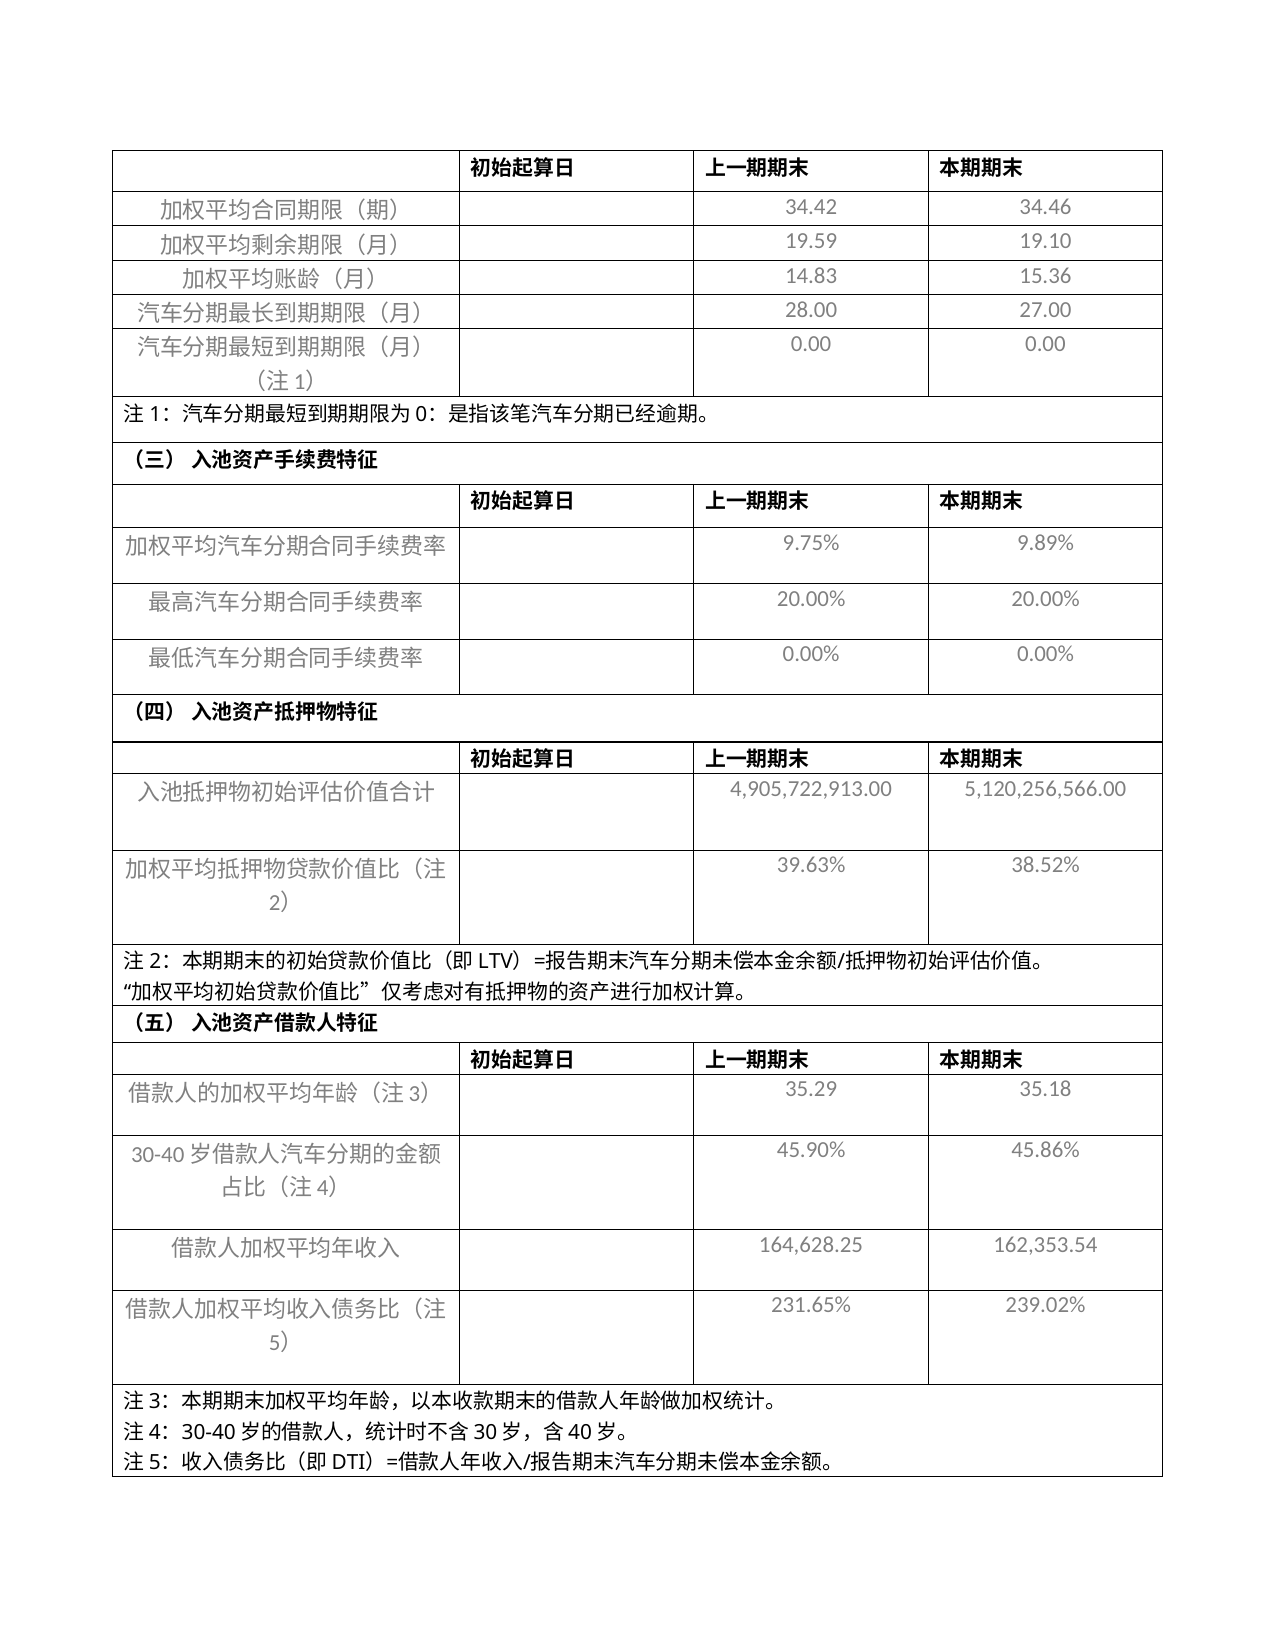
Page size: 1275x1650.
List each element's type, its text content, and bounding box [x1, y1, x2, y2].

table_cell 上一期期末 [694, 151, 928, 191]
table_cell （五） 入池资产借款人特征 [113, 1006, 1162, 1042]
table_cell 本期期末 [929, 1043, 1162, 1073]
table_cell 本期期末 [929, 743, 1162, 773]
table_cell [113, 1043, 459, 1073]
table_cell 初始起算日 [460, 743, 693, 773]
table_cell 初始起算日 [460, 151, 693, 191]
table_cell [113, 743, 459, 773]
table_cell 初始起算日 [460, 1043, 693, 1073]
table_cell 上一期期末 [694, 743, 928, 773]
table_cell 注 1：汽车分期最短到期期限为0：是指该笔汽车分期已经逾期。 [113, 397, 1162, 442]
table_cell 上一期期末 [694, 1043, 928, 1073]
table_cell 上一期期末 [694, 485, 928, 527]
table_cell 本期期末 [929, 151, 1162, 191]
table_cell 注3：本期期末加权平均年龄，以本收款期末的借款人年龄做加权统计。 注4：30-40岁的借款人，统计时不含30岁，含40岁。 注5：收入债务比（即DTI）=借款人年收入/报告期末汽车分期未偿本金余额。 [113, 1385, 1162, 1476]
table_cell [113, 151, 459, 191]
table_cell 注 2：本期期末的初始贷款价值比（即LTV）=报告期末汽车分期未偿本金余额/抵押物初始评估价值。 “加权平均初始贷款价值比”仅考虑对有抵押物的资产进行加权计算。 [113, 945, 1162, 1005]
table_cell [113, 485, 459, 527]
table_cell 初始起算日 [460, 485, 693, 527]
table_cell （四） 入池资产抵押物特征 [113, 695, 1162, 741]
table_cell 本期期末 [929, 485, 1162, 527]
table_cell （三） 入池资产手续费特征 [113, 443, 1162, 484]
